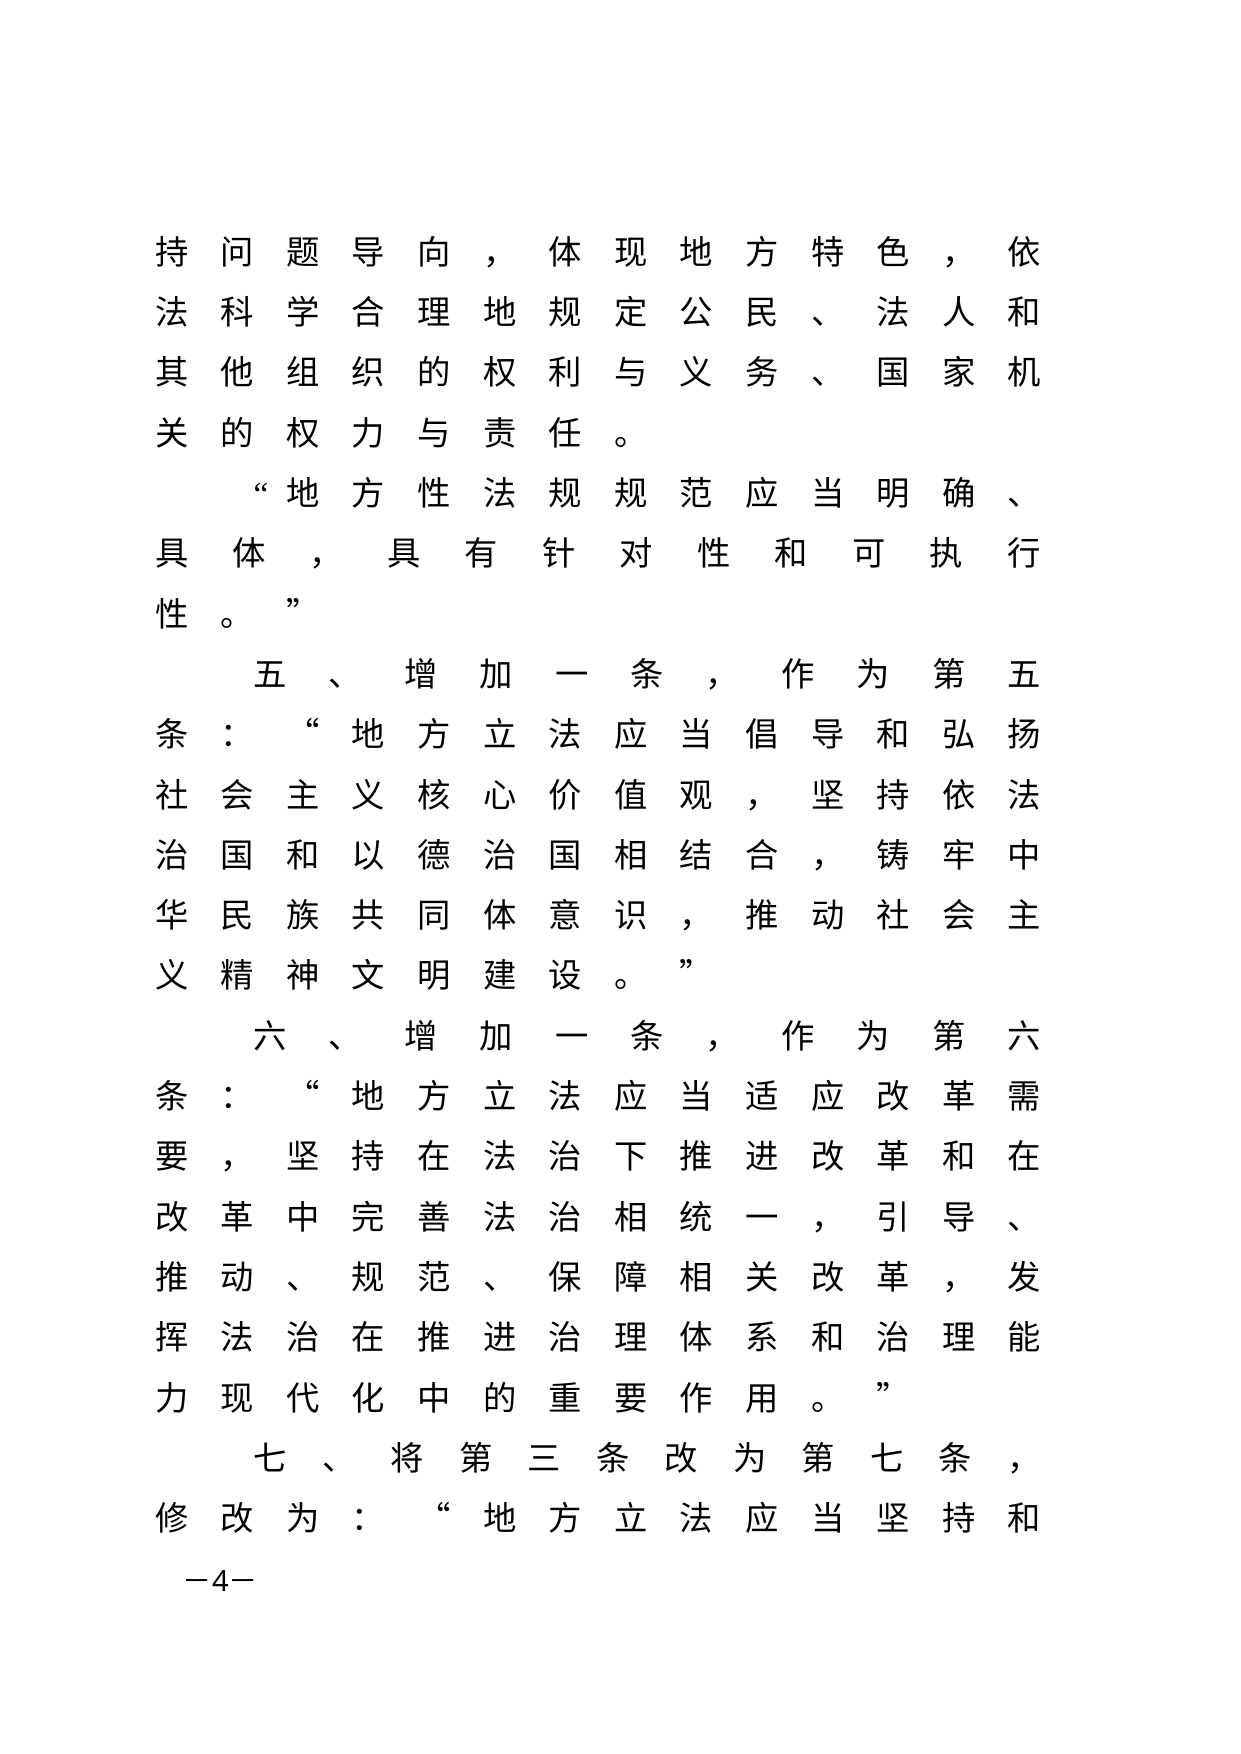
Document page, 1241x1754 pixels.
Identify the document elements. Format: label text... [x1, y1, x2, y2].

list 五、增加一条，作为第五条：“地方立法应当倡导和弘扬社会主义核心价值观，坚持依法治国和以德治国相结合，铸牢中华民族共同体意识，推动社会主义精神文明建设。” [155, 642, 1073, 1003]
list “地方性法规规范应当明确、具体，具有针对性和可执行性。” [155, 461, 1073, 642]
list 七、将第三条改为第七条，修改为：“地方立法应当坚持和完善党委领导、人大主导、政府依托、各方参与的立法工作格局。 [155, 1426, 1073, 1546]
list “地方立法应当适应经济社会发展和全面深化改革的要求，坚持问题导向，体现地方特色，依法科学合理地规定公民、法人和其他组织的权利与义务、国家机关的权力与责任。 [155, 219, 1073, 461]
list 六、增加一条，作为第六条：“地方立法应当适应改革需要，坚持在法治下推进改革和在改革中完善法治相统一，引导、推动、规范、保障相关改革，发挥法治在推进治理体系和治理能力现代化中的重要作用。” [155, 1003, 1073, 1426]
